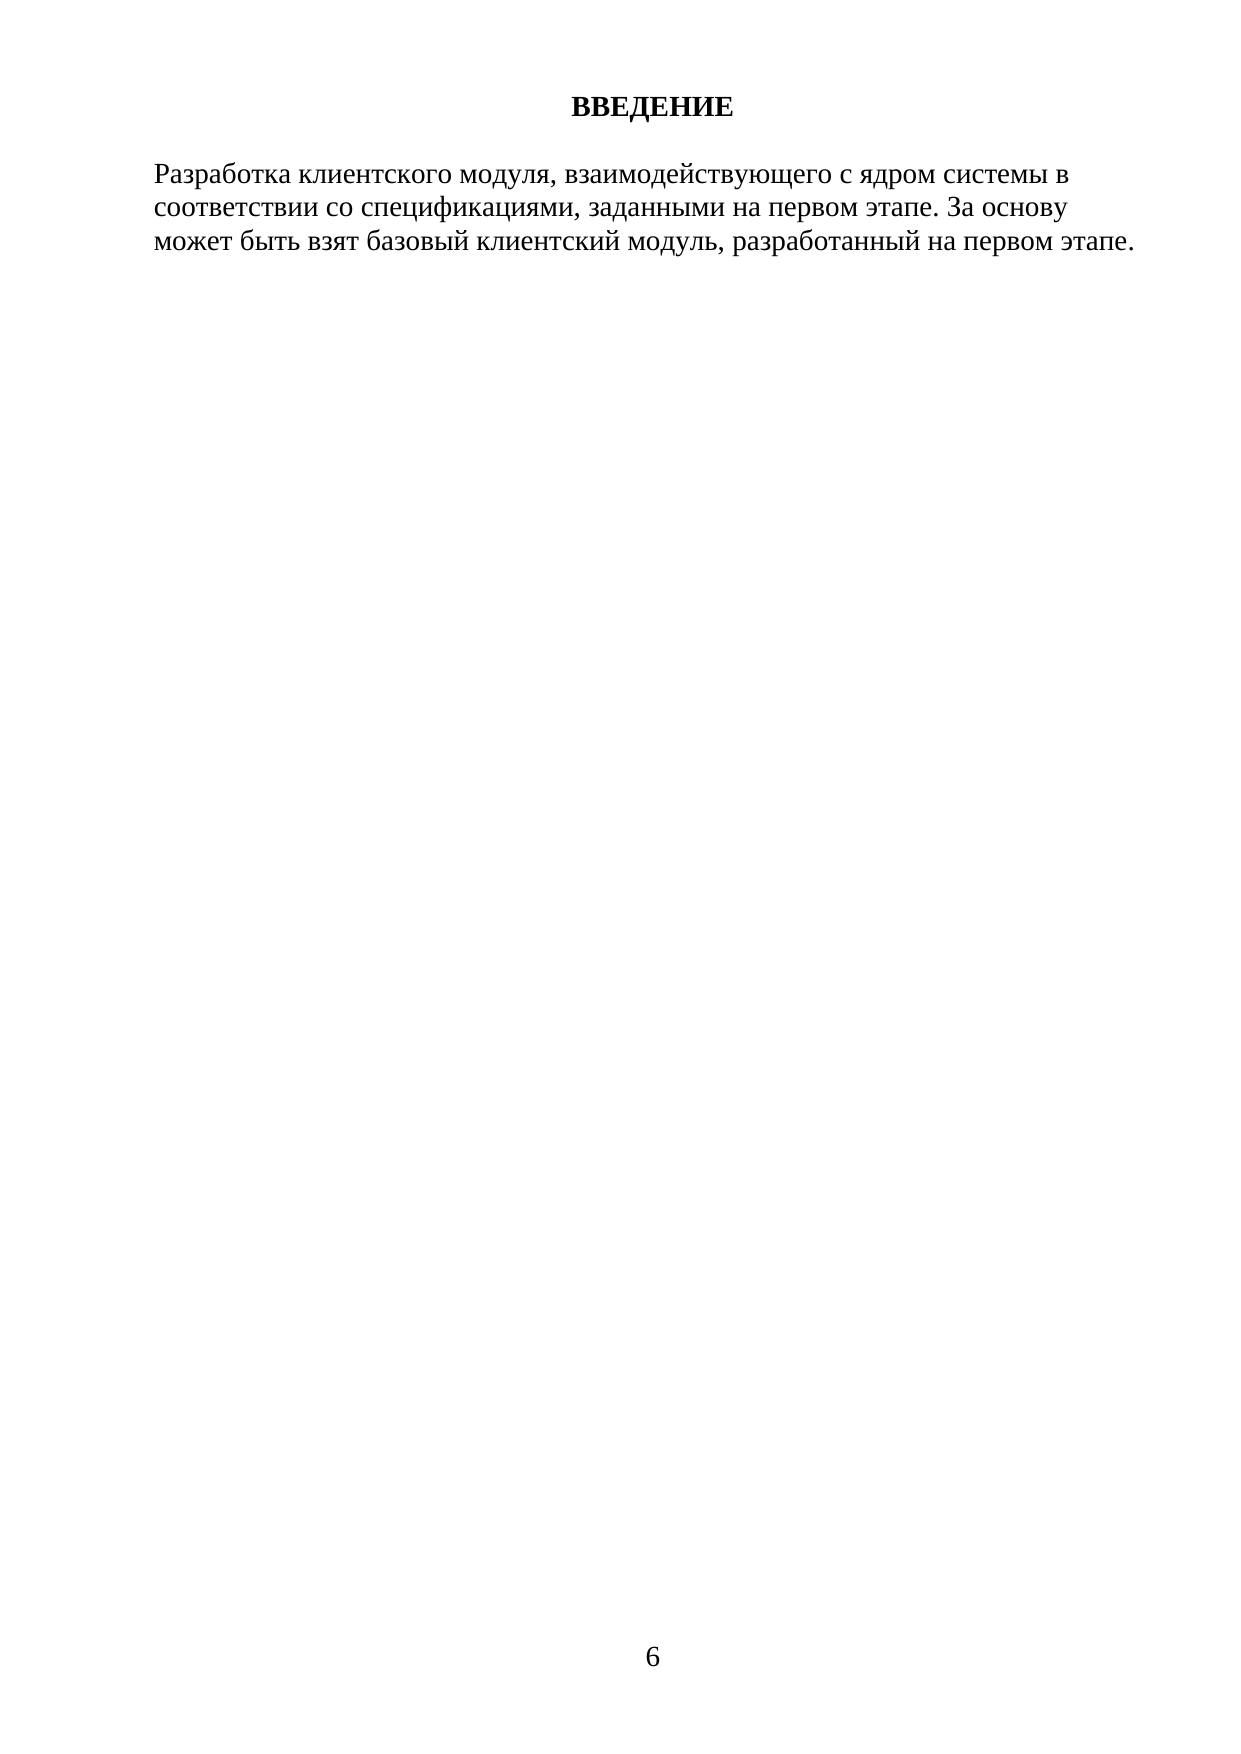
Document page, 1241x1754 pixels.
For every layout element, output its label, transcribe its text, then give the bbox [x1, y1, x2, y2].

subtitle Введение [153, 89, 1152, 122]
text Разработка клиентского модуля, взаимодействующего с ядром системы в соответствии со спецификациями, заданными на первом этапе. За основу может быть взят базовый клиентский модуль, разработанный на первом этапе. [153, 156, 1152, 256]
